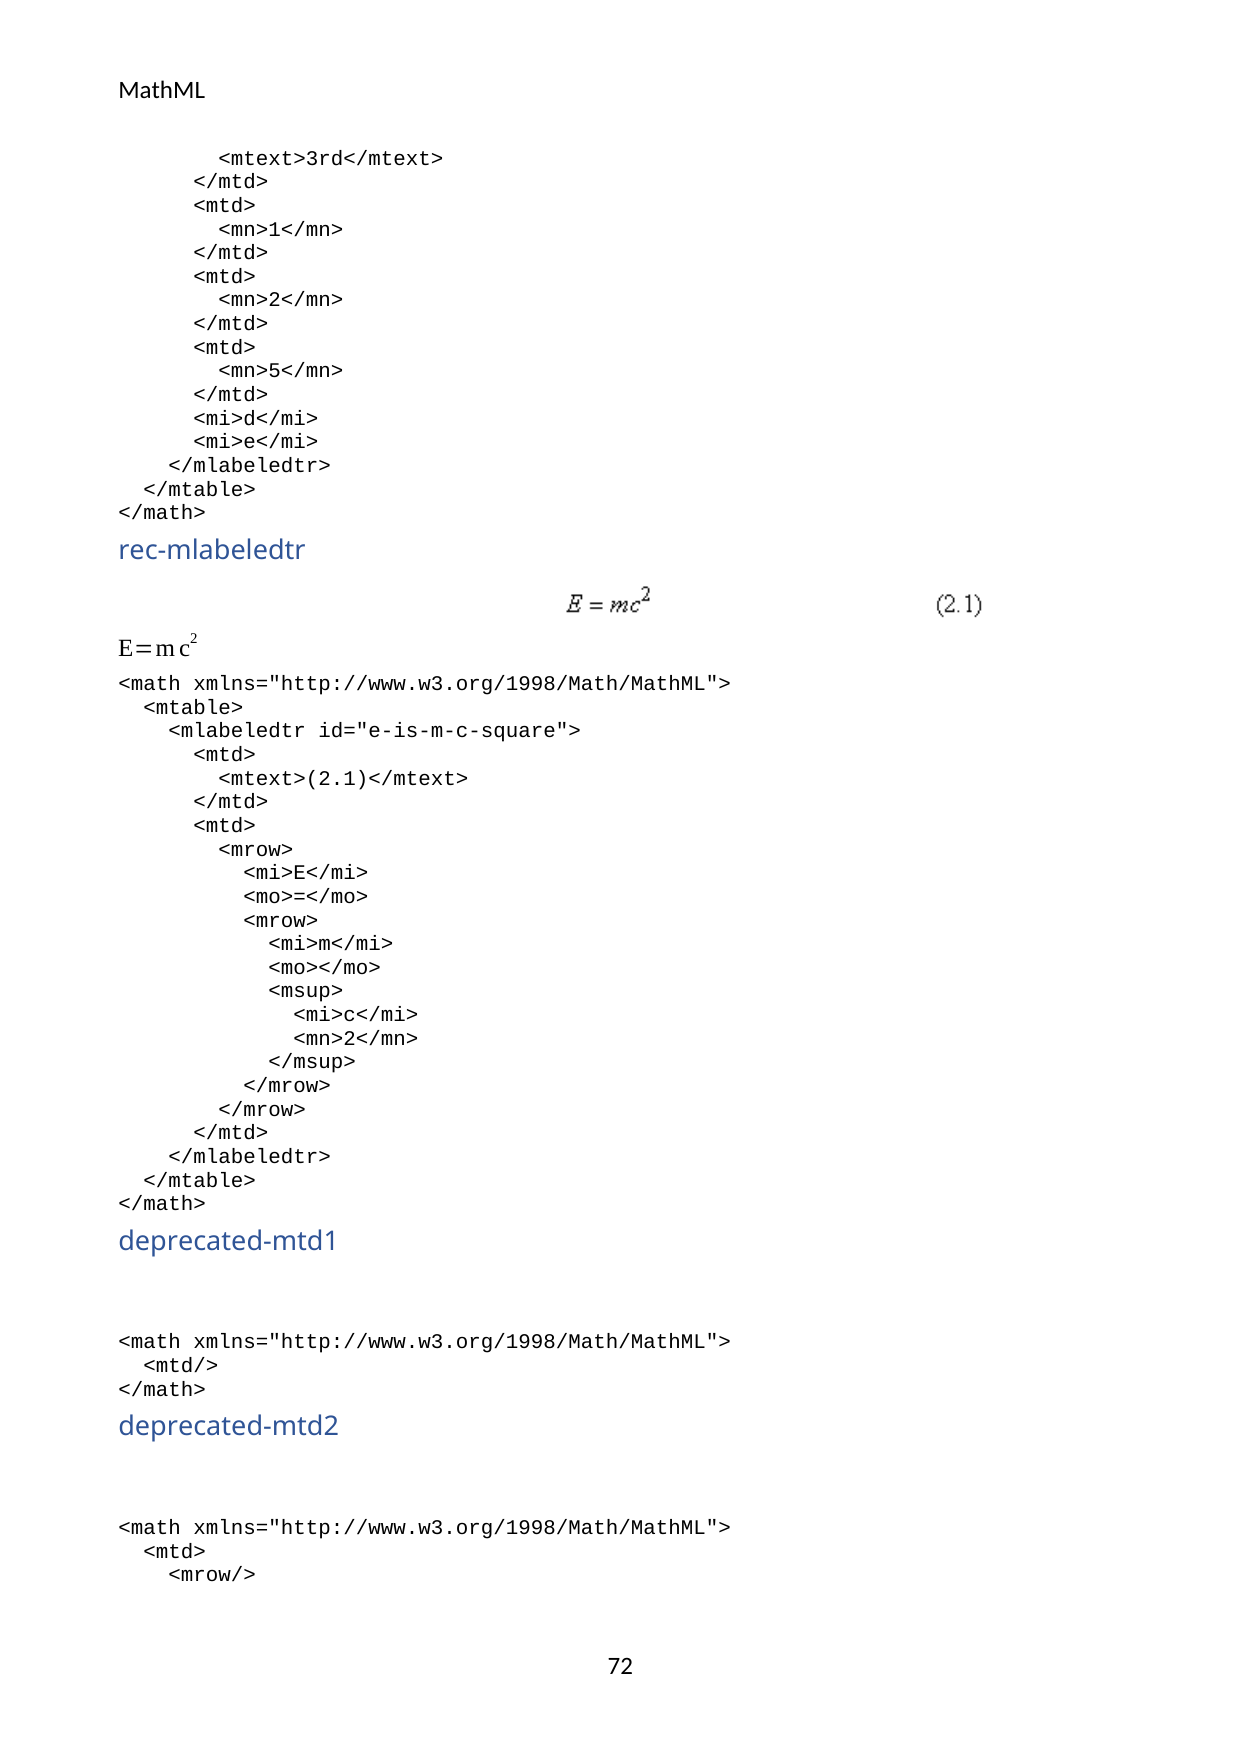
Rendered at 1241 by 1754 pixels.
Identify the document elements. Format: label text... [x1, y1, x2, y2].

text <math xmlns="http://www.w3.org/1998/Math/MathML"> <mtable> <mlabeledtr id="e-is-m-c-square"> <mtd> <mtext>(2.1)</mtext> </mtd> <mtd> <mrow> <mi>E</mi> <mo>=</mo> <mrow> <mi>m</mi> <mo>⁢</mo> <msup> <mi>c</mi> <mn>2</mn> </msup> </mrow> </mrow> </mtd> </mlabeledtr> </mtable> </math> [118, 673, 1122, 1217]
subtitle rec-mlabeledtr [118, 530, 1122, 567]
subtitle deprecated-mtd2 [118, 1407, 1122, 1443]
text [118, 148, 1122, 526]
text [118, 1517, 1122, 1588]
picture [229, 567, 1011, 630]
subtitle deprecated-mtd1 [118, 1221, 1122, 1258]
text <math xmlns="http://www.w3.org/1998/Math/MathML"> <mtd/> </math> [118, 1332, 1122, 1402]
